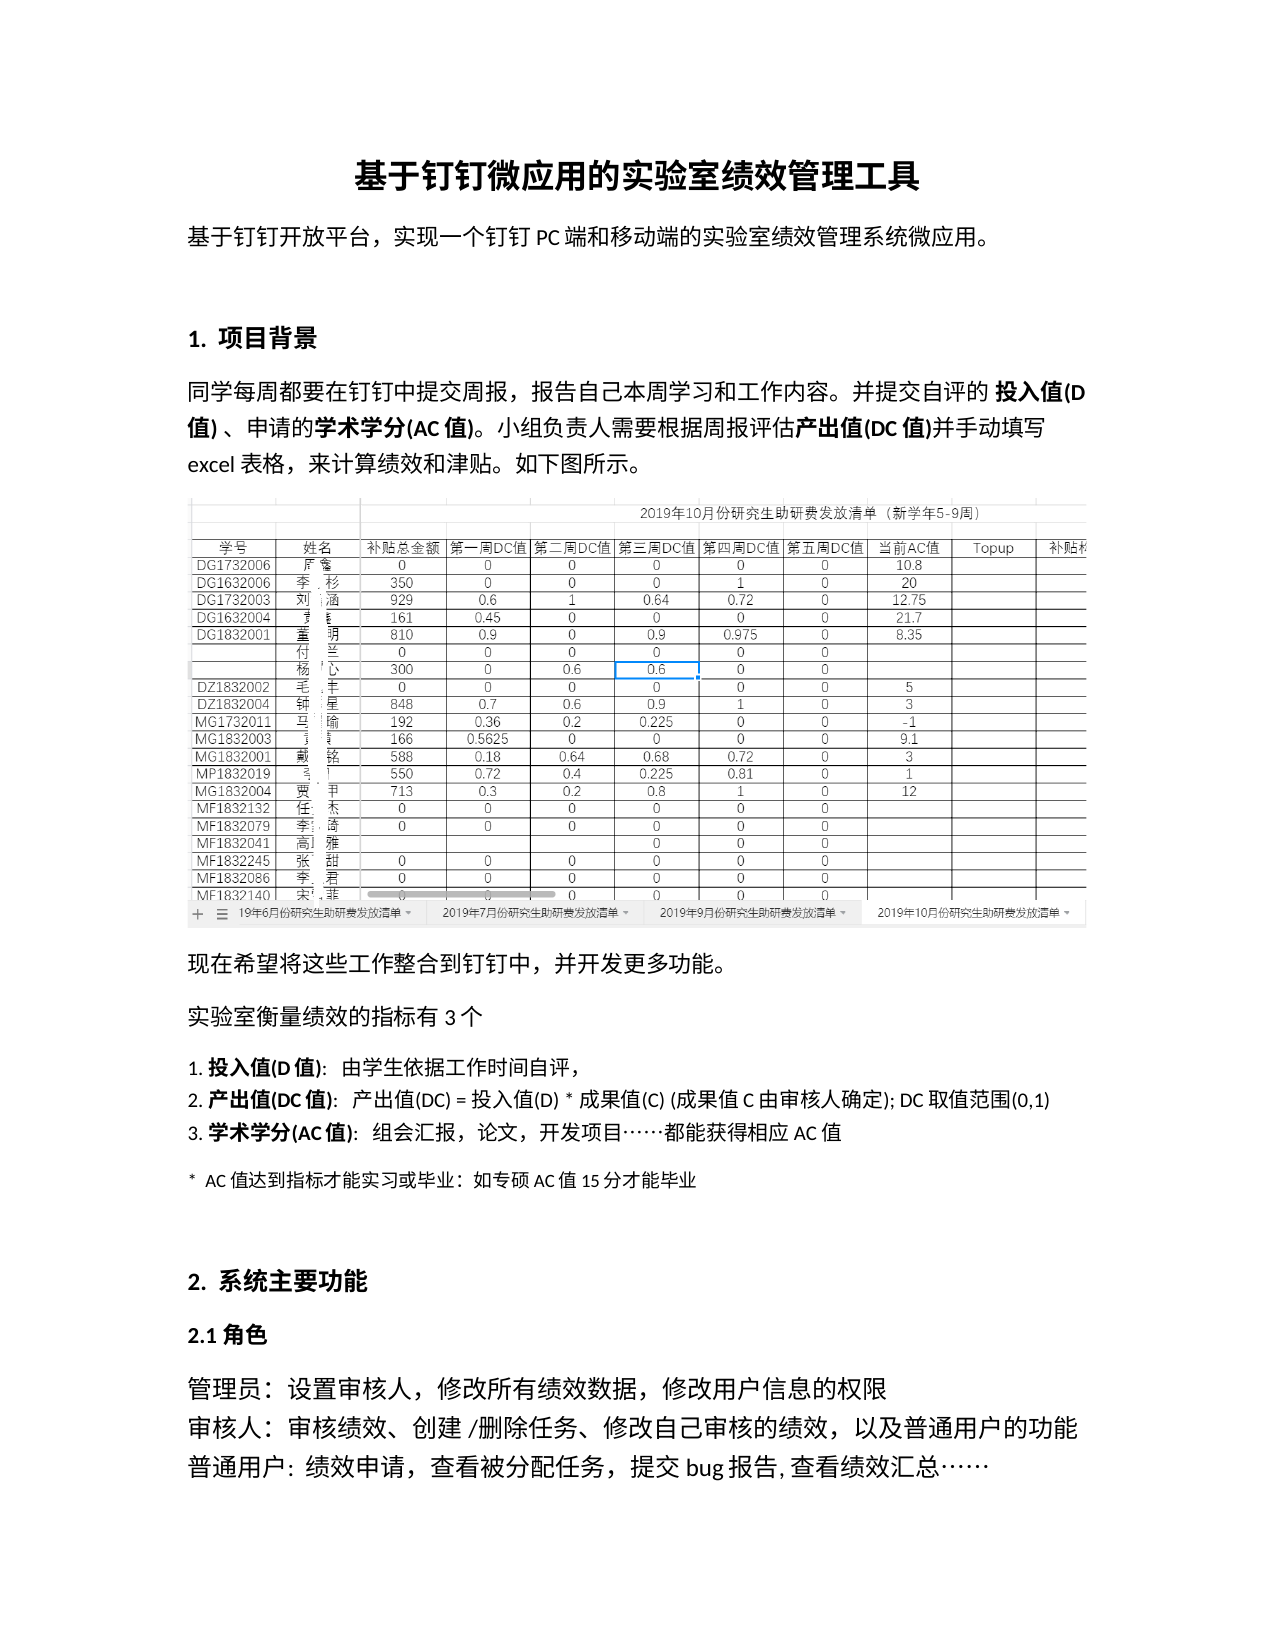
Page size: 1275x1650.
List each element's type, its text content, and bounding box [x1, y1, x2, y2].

text 1. 投入值(D值): 由学生依据工作时间自评， 2. 产出值(DC值): 产出值(DC) = 投入值(D) * 成果值(C) (成果值C由审核人确定); DC取值范围(0,1) 3. 学术学分(AC值): 组会汇报，论文，开发项目……都能获得相应AC值 [187, 1051, 1087, 1146]
text 现在希望将这些工作整合到钉钉中，并开发更多功能。 [187, 946, 1087, 979]
picture [187, 498, 1087, 928]
text 实验室衡量绩效的指标有3个 [187, 998, 1087, 1032]
text * AC值达到指标才能实习或毕业：如专硕AC值15分才能毕业 [187, 1166, 1087, 1193]
text 2. 系统主要功能 [187, 1261, 1087, 1297]
text 基于钉钉开放平台，实现一个钉钉PC端和移动端的实验室绩效管理系统微应用。 [187, 219, 1087, 252]
text 管理员：设置审核人，修改所有绩效数据，修改用户信息的权限 审核人：审核绩效、创建 /删除任务、修改自己审核的绩效，以及普通用户的功能普通用户: 绩效申请，查看被分配任务，提交bug报告, 查看绩效汇总…… [187, 1369, 1087, 1484]
text 同学每周都要在钉钉中提交周报，报告自己本周学习和工作内容。并提交自评的 投入值(D值) 、申请的学术学分(AC值)。小组负责人需要根据周报评估产出值(DC值)并手动填写excel表格，来计算绩效和津贴。如下图所示。 [187, 374, 1087, 479]
text 1. 项目背景 [187, 318, 1087, 354]
text 基于钉钉微应用的实验室绩效管理工具 [187, 150, 1087, 198]
text 2.1 角色 [187, 1317, 1087, 1350]
